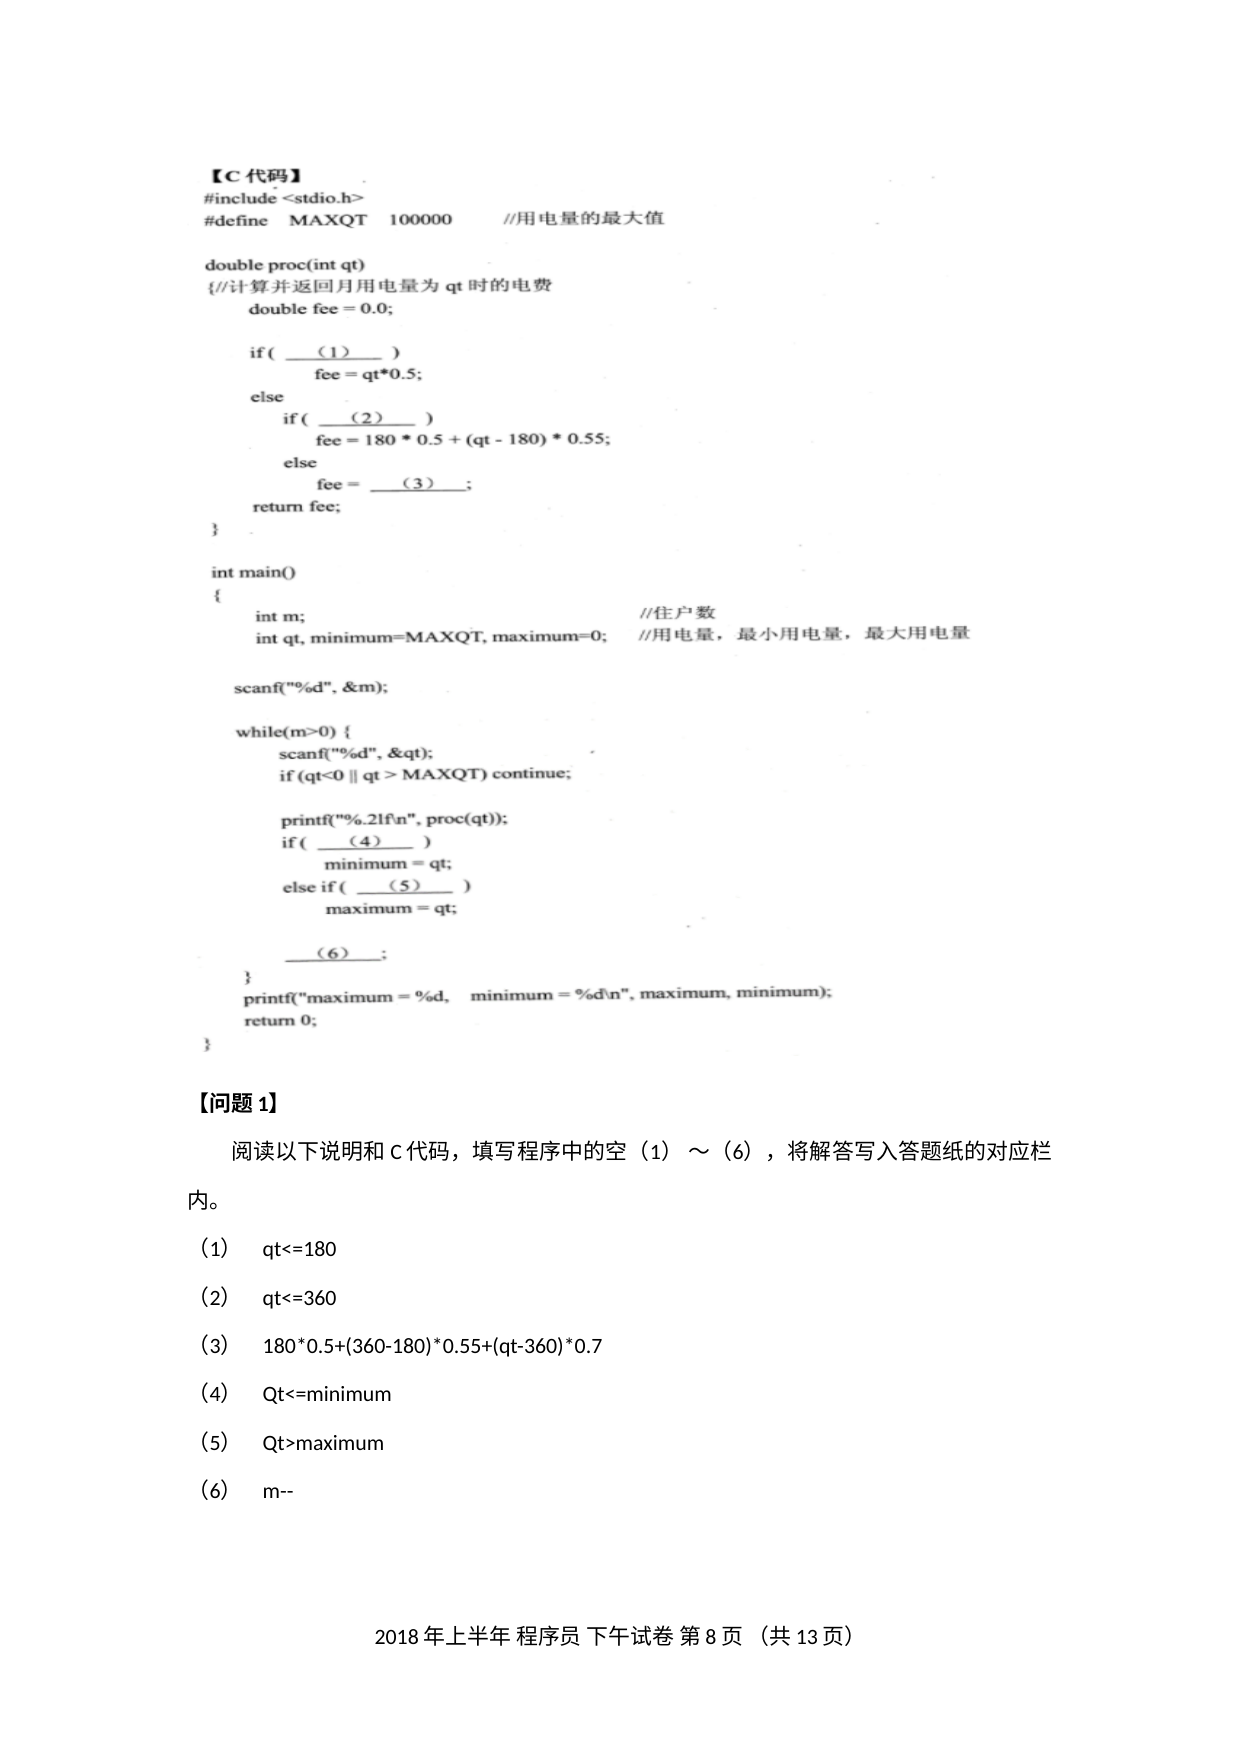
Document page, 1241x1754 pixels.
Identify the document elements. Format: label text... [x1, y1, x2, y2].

text 【问题1】 [187, 1085, 1053, 1118]
list Qt>maximum [187, 1424, 1053, 1457]
list qt<=180 [187, 1231, 1053, 1263]
text 阅读以下说明和C代码，填写程序中的空（1） ～（6），将解答写入答题纸的对应栏内。 [187, 1134, 1053, 1215]
list 180*0.5+(360-180)*0.55+(qt-360)*0.7 [187, 1327, 1053, 1360]
list Qt<=minimum [187, 1376, 1053, 1408]
list m-- [187, 1472, 1053, 1505]
picture [187, 162, 986, 1056]
list qt<=360 [187, 1279, 1053, 1312]
